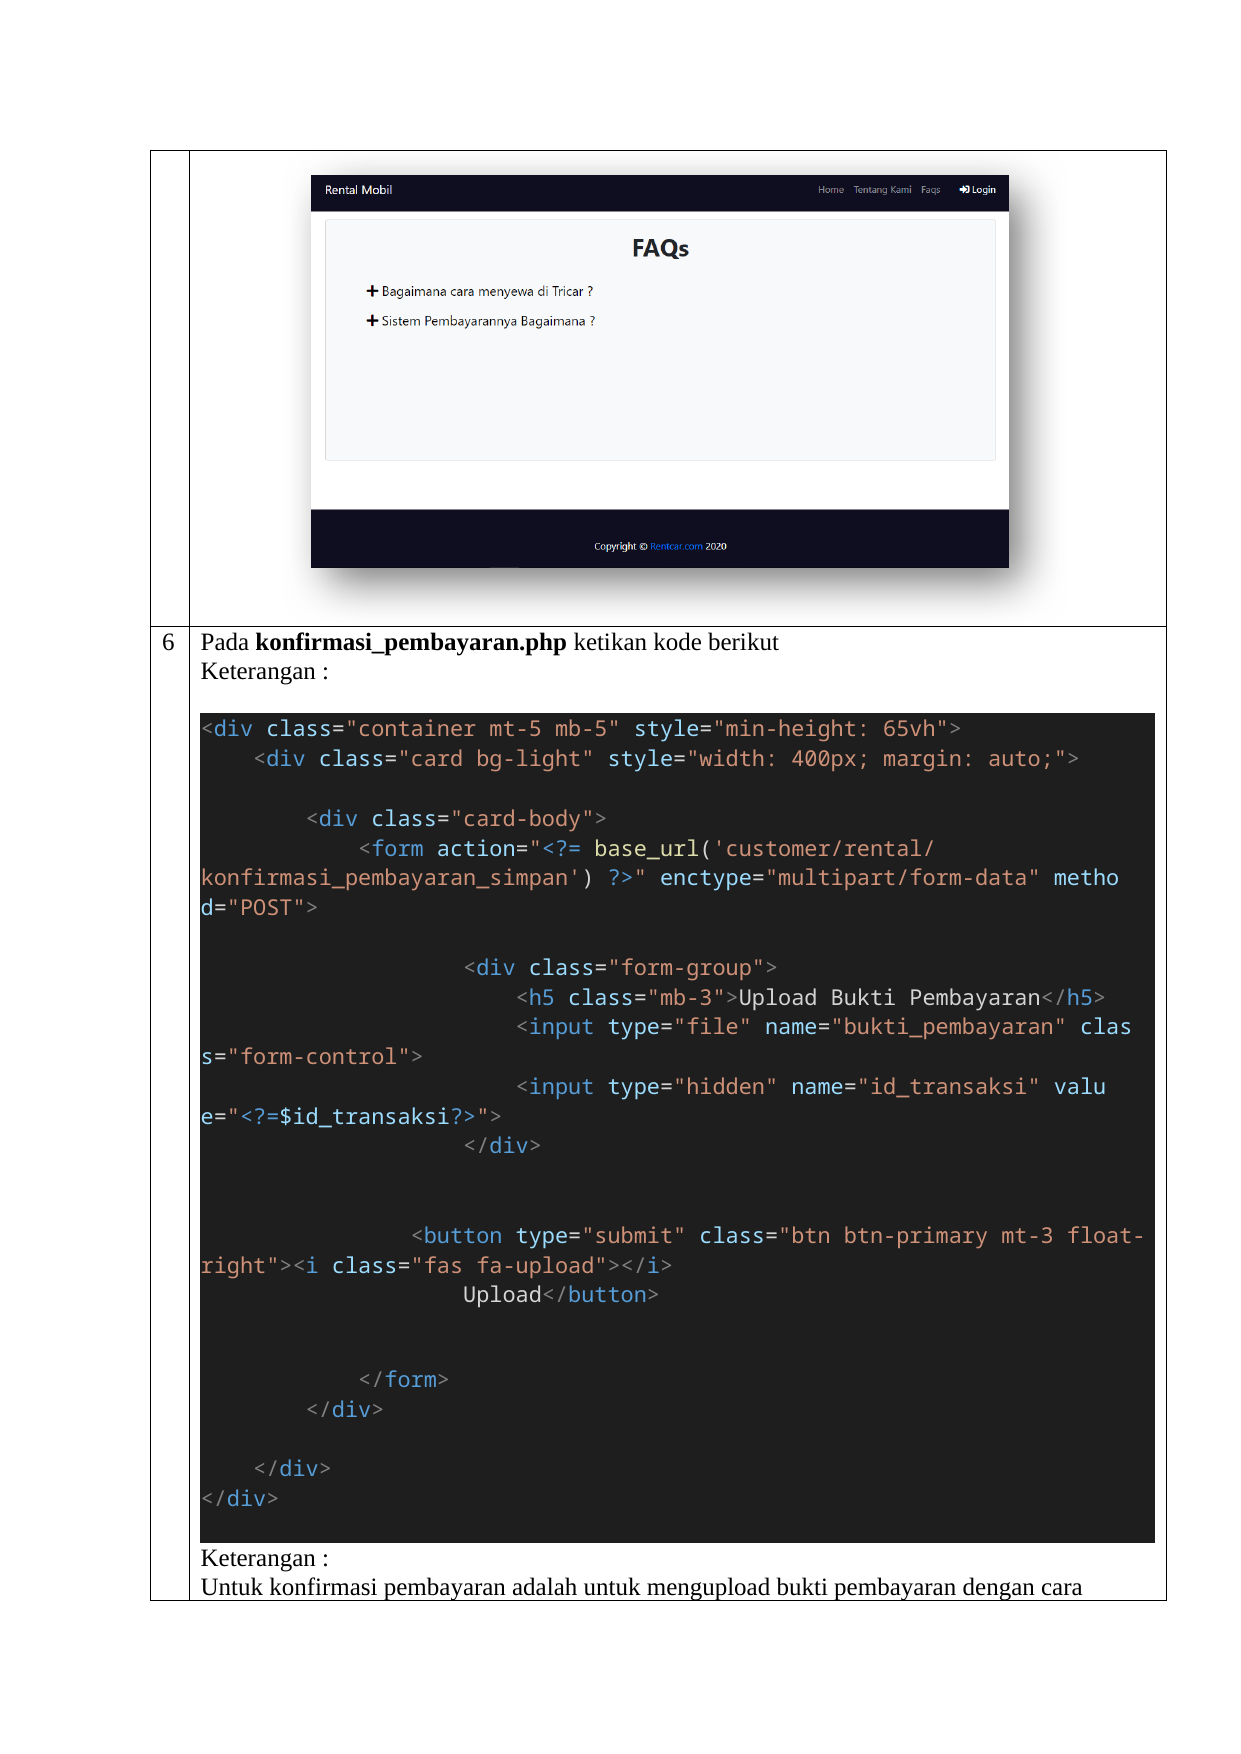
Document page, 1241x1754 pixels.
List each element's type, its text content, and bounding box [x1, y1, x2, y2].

table_cell 5 [151, 151, 189, 626]
table_cell 6 [151, 627, 189, 1600]
picture [311, 175, 1009, 568]
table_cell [190, 627, 1166, 1600]
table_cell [190, 151, 1166, 626]
